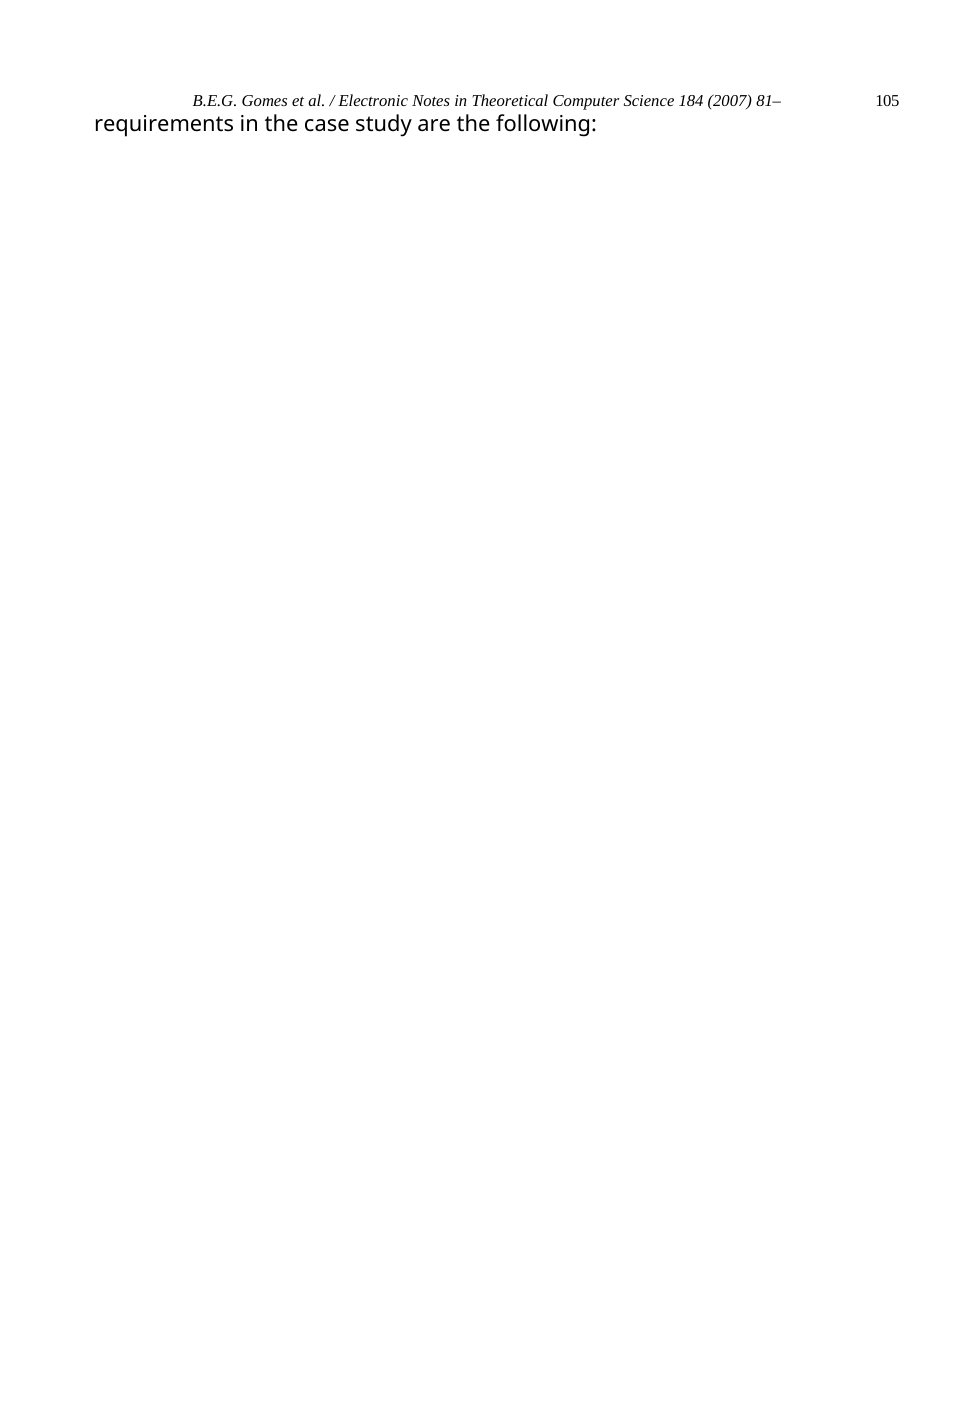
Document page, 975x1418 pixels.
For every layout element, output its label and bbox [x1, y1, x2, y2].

text [94, 110, 893, 137]
